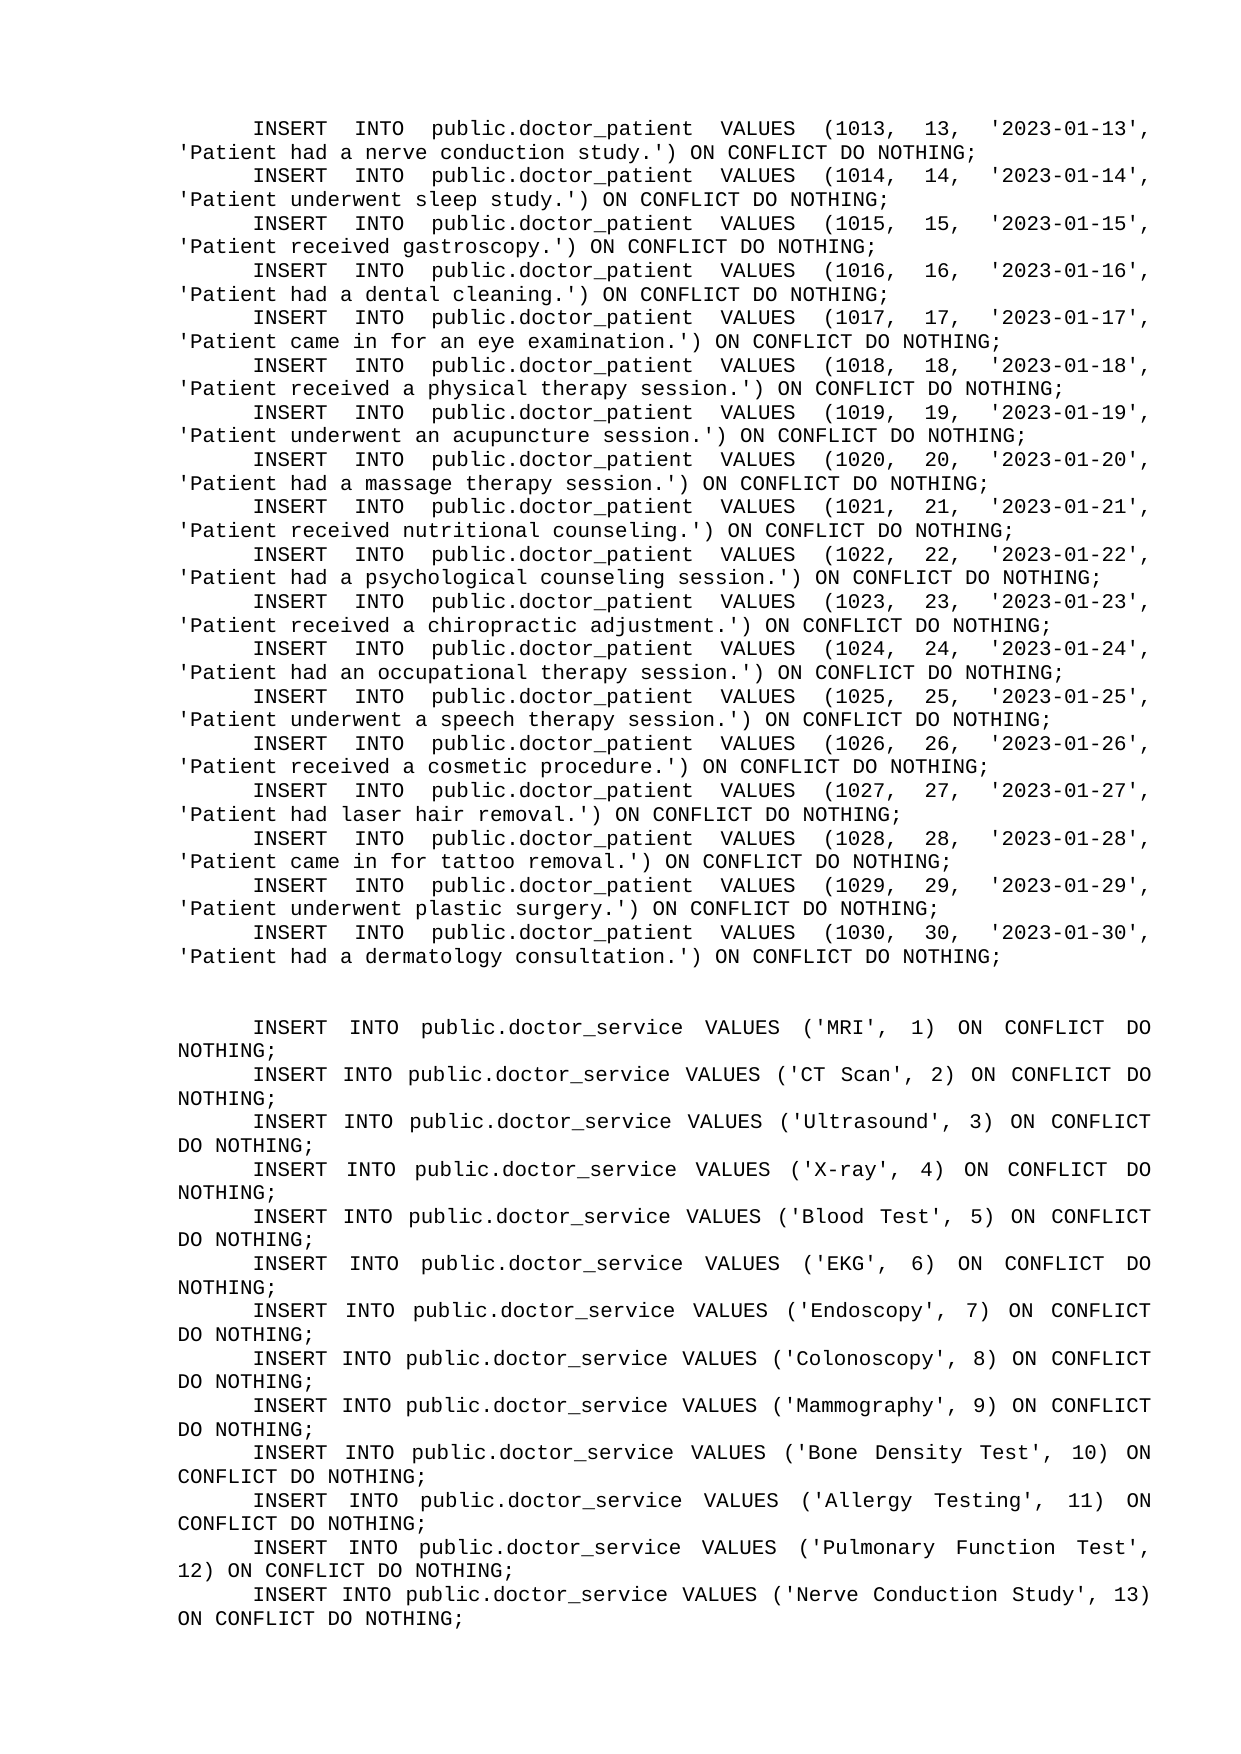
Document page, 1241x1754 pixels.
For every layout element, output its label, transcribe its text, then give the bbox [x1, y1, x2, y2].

text INSERT INTO public.doctor_patient VALUES (1019, 19, '2023-01-19', 'Patient underwent an acupuncture session.') ON CONFLICT DO NOTHING; [177, 402, 1152, 449]
text INSERT INTO public.doctor_service VALUES ('EKG', 6) ON CONFLICT DO NOTHING; [177, 1253, 1152, 1300]
text INSERT INTO public.doctor_service VALUES ('X-ray', 4) ON CONFLICT DO NOTHING; [177, 1158, 1152, 1206]
text INSERT INTO public.doctor_patient VALUES (1020, 20, '2023-01-20', 'Patient had a massage therapy session.') ON CONFLICT DO NOTHING; [177, 449, 1152, 496]
text INSERT INTO public.doctor_service VALUES ('Bone Density Test', 10) ON CONFLICT DO NOTHING; [177, 1442, 1152, 1489]
text INSERT INTO public.doctor_patient VALUES (1013, 13, '2023-01-13', 'Patient had a nerve conduction study.') ON CONFLICT DO NOTHING; [177, 118, 1152, 165]
text INSERT INTO public.doctor_patient VALUES (1028, 28, '2023-01-28', 'Patient came in for tattoo removal.') ON CONFLICT DO NOTHING; [177, 827, 1152, 875]
text INSERT INTO public.doctor_patient VALUES (1018, 18, '2023-01-18', 'Patient received a physical therapy session.') ON CONFLICT DO NOTHING; [177, 354, 1152, 402]
text INSERT INTO public.doctor_patient VALUES (1023, 23, '2023-01-23', 'Patient received a chiropractic adjustment.') ON CONFLICT DO NOTHING; [177, 591, 1152, 638]
text INSERT INTO public.doctor_service VALUES ('CT Scan', 2) ON CONFLICT DO NOTHING; [177, 1064, 1152, 1111]
text INSERT INTO public.doctor_patient VALUES (1022, 22, '2023-01-22', 'Patient had a psychological counseling session.') ON CONFLICT DO NOTHING; [177, 544, 1152, 591]
text INSERT INTO public.doctor_service VALUES ('Mammography', 9) ON CONFLICT DO NOTHING; [177, 1395, 1152, 1442]
text INSERT INTO public.doctor_patient VALUES (1025, 25, '2023-01-25', 'Patient underwent a speech therapy session.') ON CONFLICT DO NOTHING; [177, 686, 1152, 733]
text INSERT INTO public.doctor_service VALUES ('Allergy Testing', 11) ON CONFLICT DO NOTHING; [177, 1489, 1152, 1537]
text INSERT INTO public.doctor_service VALUES ('Pulmonary Function Test', 12) ON CONFLICT DO NOTHING; [177, 1537, 1152, 1584]
text INSERT INTO public.doctor_service VALUES ('Blood Test', 5) ON CONFLICT DO NOTHING; [177, 1206, 1152, 1253]
text INSERT INTO public.doctor_patient VALUES (1030, 30, '2023-01-30', 'Patient had a dermatology consultation.') ON CONFLICT DO NOTHING; [177, 922, 1152, 969]
text INSERT INTO public.doctor_service VALUES ('Colonoscopy', 8) ON CONFLICT DO NOTHING; [177, 1348, 1152, 1395]
text INSERT INTO public.doctor_service VALUES ('MRI', 1) ON CONFLICT DO NOTHING; [177, 1017, 1152, 1064]
text INSERT INTO public.doctor_service VALUES ('Nerve Conduction Study', 13) ON CONFLICT DO NOTHING; [177, 1584, 1152, 1631]
text INSERT INTO public.doctor_patient VALUES (1024, 24, '2023-01-24', 'Patient had an occupational therapy session.') ON CONFLICT DO NOTHING; [177, 638, 1152, 686]
text INSERT INTO public.doctor_patient VALUES (1017, 17, '2023-01-17', 'Patient came in for an eye examination.') ON CONFLICT DO NOTHING; [177, 307, 1152, 354]
text INSERT INTO public.doctor_patient VALUES (1026, 26, '2023-01-26', 'Patient received a cosmetic procedure.') ON CONFLICT DO NOTHING; [177, 733, 1152, 780]
text INSERT INTO public.doctor_service VALUES ('Endoscopy', 7) ON CONFLICT DO NOTHING; [177, 1300, 1152, 1348]
text INSERT INTO public.doctor_patient VALUES (1014, 14, '2023-01-14', 'Patient underwent sleep study.') ON CONFLICT DO NOTHING; [177, 165, 1152, 213]
text INSERT INTO public.doctor_service VALUES ('Ultrasound', 3) ON CONFLICT DO NOTHING; [177, 1111, 1152, 1158]
text INSERT INTO public.doctor_patient VALUES (1029, 29, '2023-01-29', 'Patient underwent plastic surgery.') ON CONFLICT DO NOTHING; [177, 875, 1152, 922]
text INSERT INTO public.doctor_patient VALUES (1021, 21, '2023-01-21', 'Patient received nutritional counseling.') ON CONFLICT DO NOTHING; [177, 496, 1152, 544]
text INSERT INTO public.doctor_patient VALUES (1016, 16, '2023-01-16', 'Patient had a dental cleaning.') ON CONFLICT DO NOTHING; [177, 260, 1152, 307]
text INSERT INTO public.doctor_patient VALUES (1015, 15, '2023-01-15', 'Patient received gastroscopy.') ON CONFLICT DO NOTHING; [177, 213, 1152, 260]
text INSERT INTO public.doctor_patient VALUES (1027, 27, '2023-01-27', 'Patient had laser hair removal.') ON CONFLICT DO NOTHING; [177, 780, 1152, 827]
